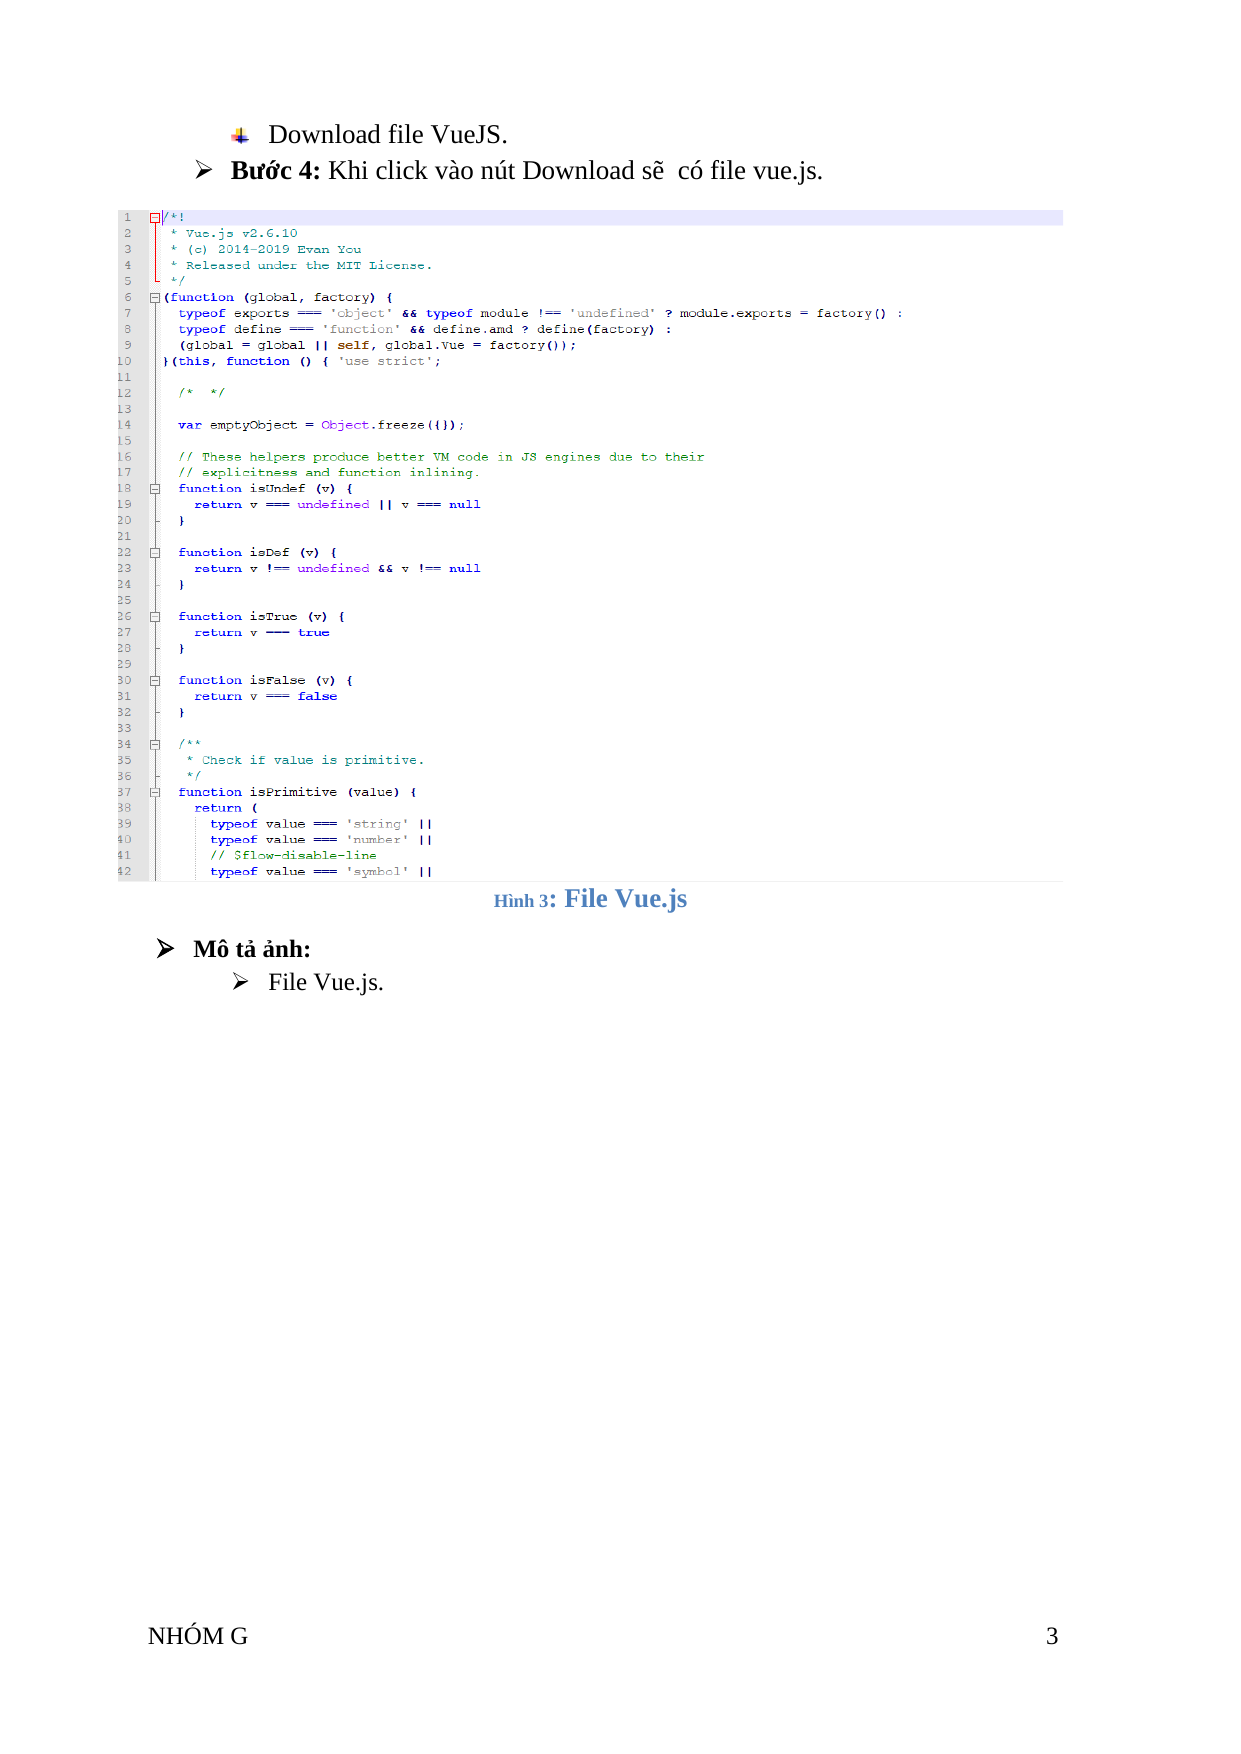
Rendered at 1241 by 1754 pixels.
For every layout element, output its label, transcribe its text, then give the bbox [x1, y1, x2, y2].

picture [231, 126, 249, 144]
list Mô tả ảnh: [156, 934, 1063, 963]
list File Vue.js. [231, 967, 1063, 996]
list Download file VueJS. [231, 118, 1063, 149]
text Hình 3: File Vue.js [118, 882, 1063, 913]
list Bước 4: Khi click vào nút Download sẽ có file vue.js. [193, 154, 1063, 185]
picture [118, 210, 1064, 882]
